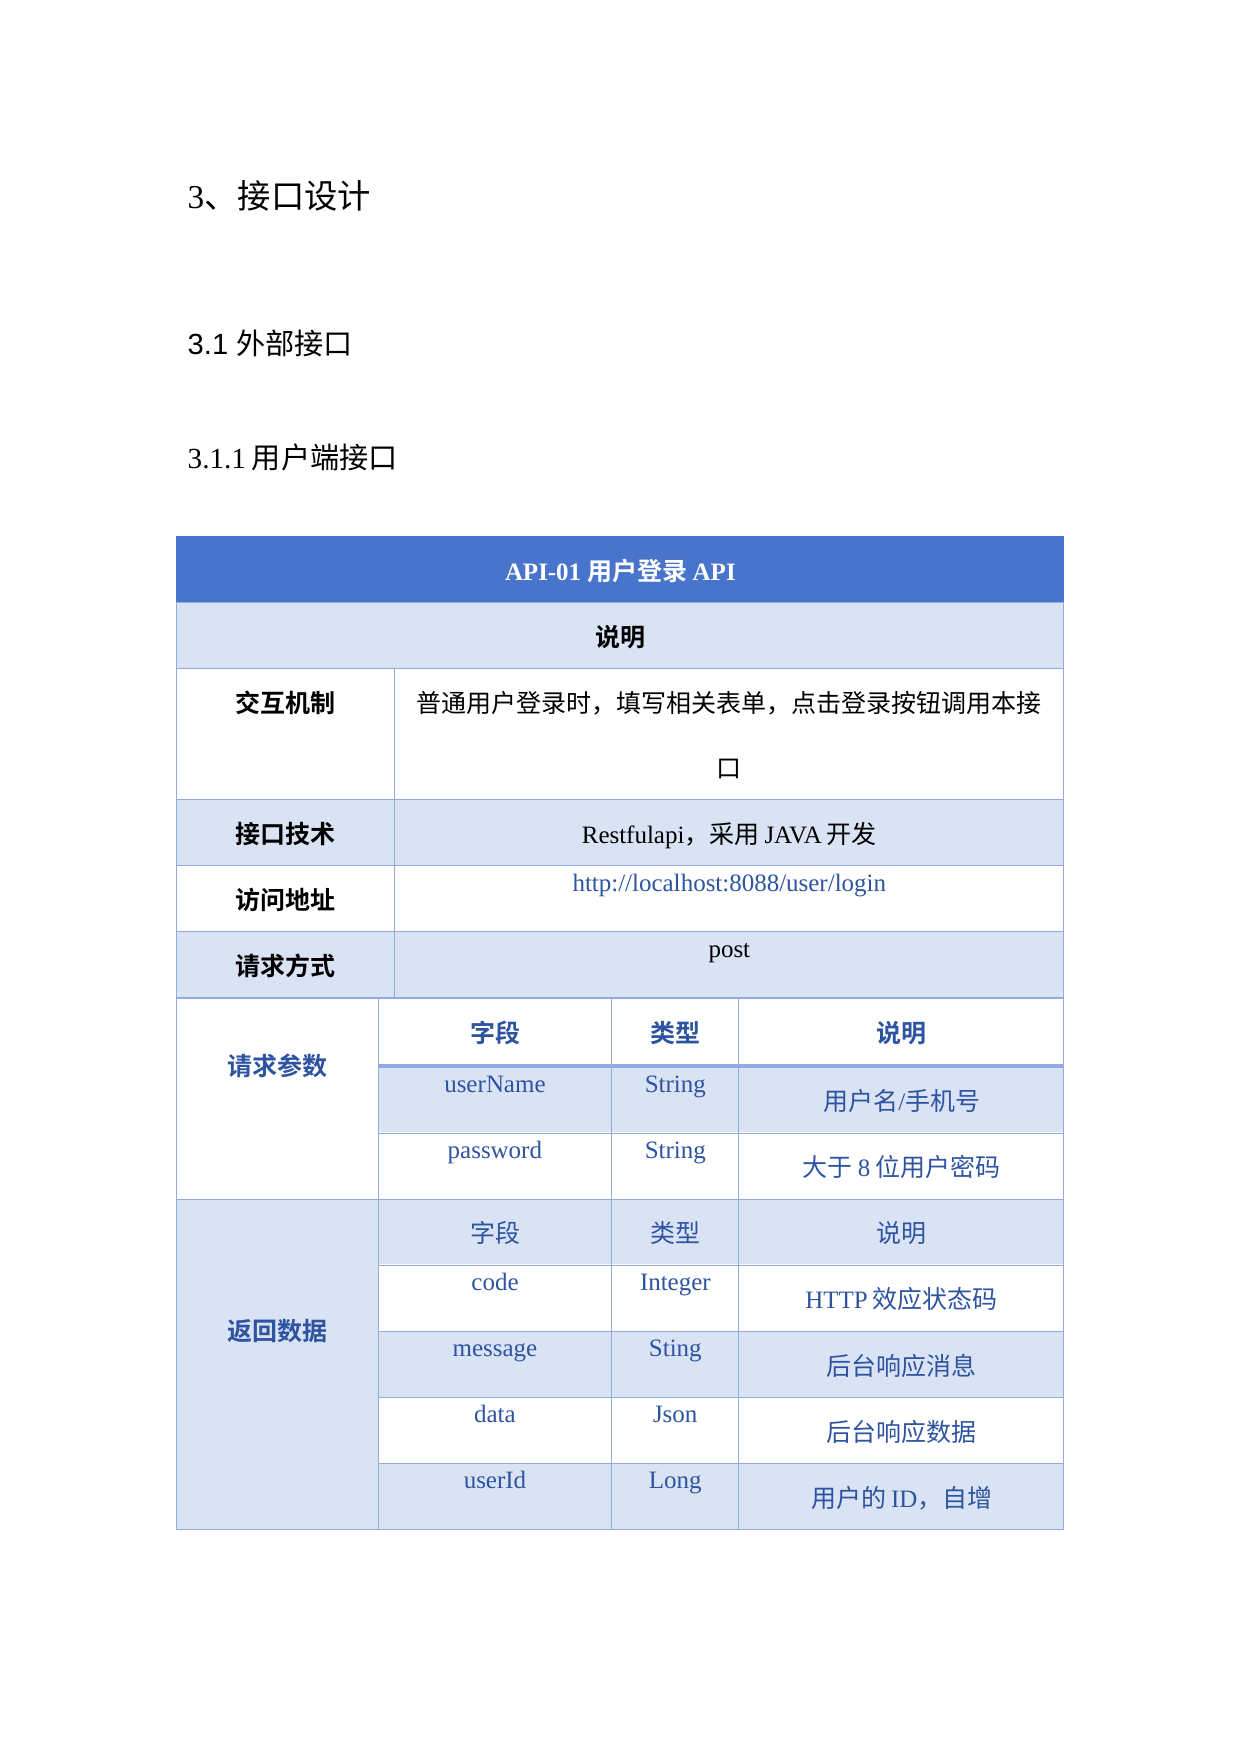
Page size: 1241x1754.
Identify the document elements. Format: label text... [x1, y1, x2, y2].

table_cell post [395, 932, 1063, 997]
table_header 字段 [379, 999, 611, 1064]
table_cell 后台响应数据 [739, 1398, 1063, 1463]
table_cell 交互机制 [177, 669, 394, 799]
table_header 类型 [612, 999, 738, 1064]
table_cell HTTP效应状态码 [739, 1266, 1063, 1331]
table_header 请求参数 [177, 999, 378, 1198]
table_header 说明 [739, 999, 1063, 1064]
table_cell code [379, 1266, 611, 1331]
table_cell 普通用户登录时，填写相关表单，点击登录按钮调用本接口 [395, 669, 1063, 799]
table_cell Integer [612, 1266, 738, 1331]
table_cell 类型 [612, 1200, 738, 1264]
table_cell data [379, 1398, 611, 1463]
table_cell Restfulapi，采用JAVA开发 [395, 800, 1063, 865]
table_cell password [379, 1134, 611, 1198]
table_cell Long [612, 1464, 738, 1529]
table_cell String [612, 1068, 738, 1132]
table_cell 说明 [739, 1200, 1063, 1264]
table_cell message [379, 1332, 611, 1397]
table_cell Json [612, 1398, 738, 1463]
table_cell 大于8位用户密码 [739, 1134, 1063, 1198]
table_cell userId [379, 1464, 611, 1529]
subtitle 3、接口设计 [187, 162, 1053, 227]
table_cell http://localhost:8088/user/login [395, 866, 1063, 931]
table_cell 用户名/手机号 [739, 1068, 1063, 1132]
table_cell String [612, 1134, 738, 1198]
table_cell 说明 [177, 603, 1063, 668]
table_cell userName [379, 1068, 611, 1132]
table_cell 返回数据 [177, 1200, 378, 1529]
subtitle 3.1 外部接口 [187, 309, 1053, 374]
table_cell 接口技术 [177, 800, 394, 865]
table_cell 访问地址 [177, 866, 394, 931]
table_cell 用户的ID，自增 [739, 1464, 1063, 1529]
table_header API-01 用户登录API [177, 537, 1063, 602]
table_cell 请求方式 [177, 932, 394, 997]
table_cell 后台响应消息 [739, 1332, 1063, 1397]
table_cell 字段 [379, 1200, 611, 1264]
table_cell Sting [612, 1332, 738, 1397]
subtitle 3.1.1用户端接口 [187, 423, 1053, 488]
